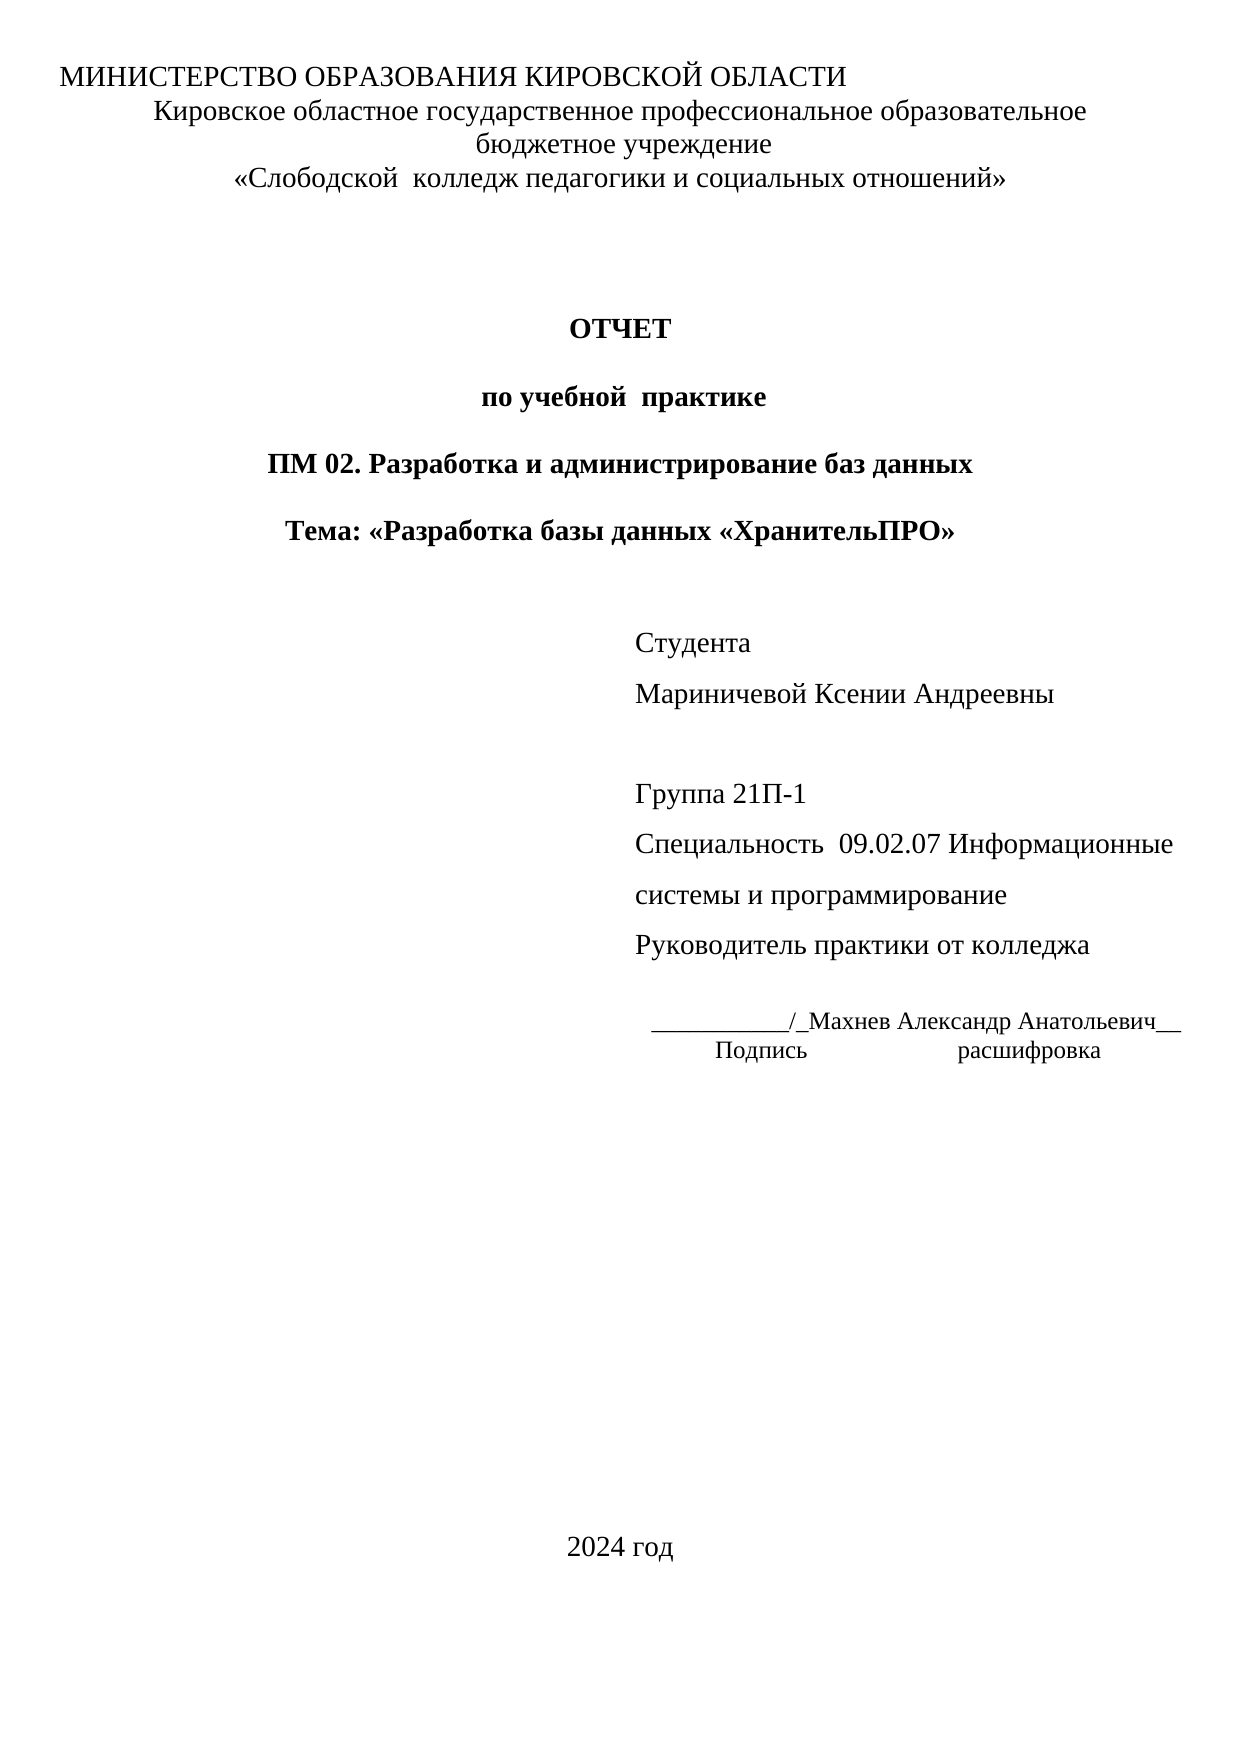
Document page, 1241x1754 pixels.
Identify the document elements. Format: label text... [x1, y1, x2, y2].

text бюджетное учреждение [59, 126, 1181, 160]
text Специальность 09.02.07 Информационные системы и программирование [635, 827, 1181, 911]
text «Слободской колледж педагогики и социальных отношений» [59, 160, 1181, 193]
text Тема: «Разработка базы данных «ХранительПРО» [59, 513, 1181, 546]
text 2024 год [59, 1529, 1181, 1562]
text по учебной практике [59, 379, 1181, 412]
text ОТЧЕТ [59, 312, 1181, 345]
text ПМ 02. Разработка и администрирование баз данных [59, 446, 1181, 479]
text ___________/_Махнев Александр Анатольевич__ [635, 1006, 1181, 1035]
text Мариничевой Ксении Андреевны [635, 676, 1181, 709]
text Руководитель практики от колледжа [635, 927, 1181, 961]
text Подпись расшифровка [635, 1035, 1181, 1064]
text Кировское областное государственное профессиональное образовательное [59, 93, 1181, 126]
text Студента [635, 625, 1181, 659]
text Группа 21П-1 [635, 776, 1181, 810]
